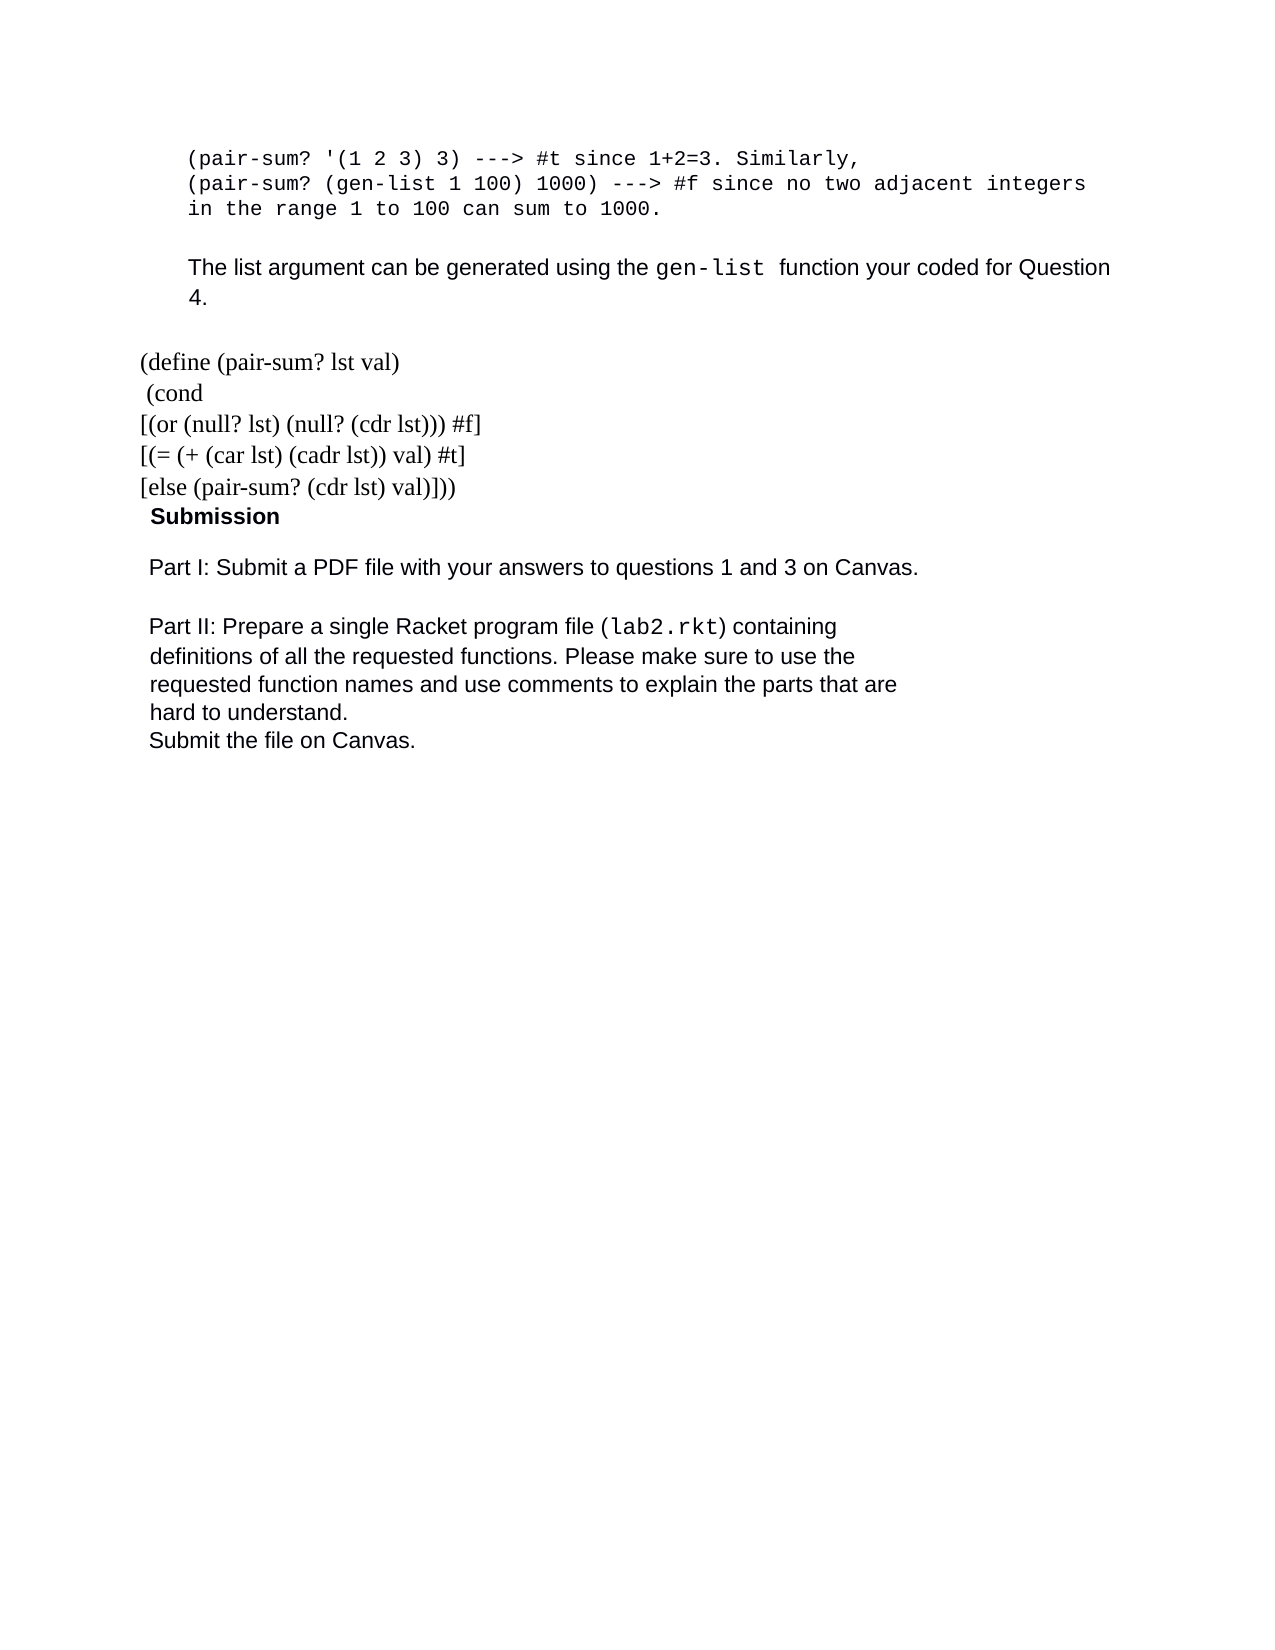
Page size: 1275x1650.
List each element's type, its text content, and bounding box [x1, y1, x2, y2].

text [(or (null? lst) (null? (cdr lst))) #f] [140, 409, 1131, 438]
text [else (pair-sum? (cdr lst) val)])) [140, 472, 1131, 500]
text Submission [150, 503, 1131, 529]
text [(= (+ (car lst) (cadr lst)) val) #t] [140, 441, 1131, 469]
text (define (pair-sum? lst val) [140, 347, 1131, 376]
text The list argument can be generated using the gen-list function your coded for Question 4. [188, 254, 1131, 312]
text (pair-sum? (gen-list 1 100) 1000) ---> #f since no two adjacent integers in the range 1 to 100 can sum to 1000. [186, 173, 1121, 221]
text Part I: Submit a PDF file with your answers to questions 1 and 3 on Canvas. [148, 554, 1131, 581]
text (pair-sum? '(1 2 3) 3) ---> #t since 1+2=3. Similarly, [186, 148, 1121, 172]
text Part II: Prepare a single Racket program file (lab2.rkt) containing definitions of all the requested functions. Please make sure to use the requested function names and use comments to explain the parts that are hard to understand. [148, 613, 941, 725]
text (cond [140, 378, 1131, 407]
text Submit the file on Canvas. [148, 727, 1131, 753]
